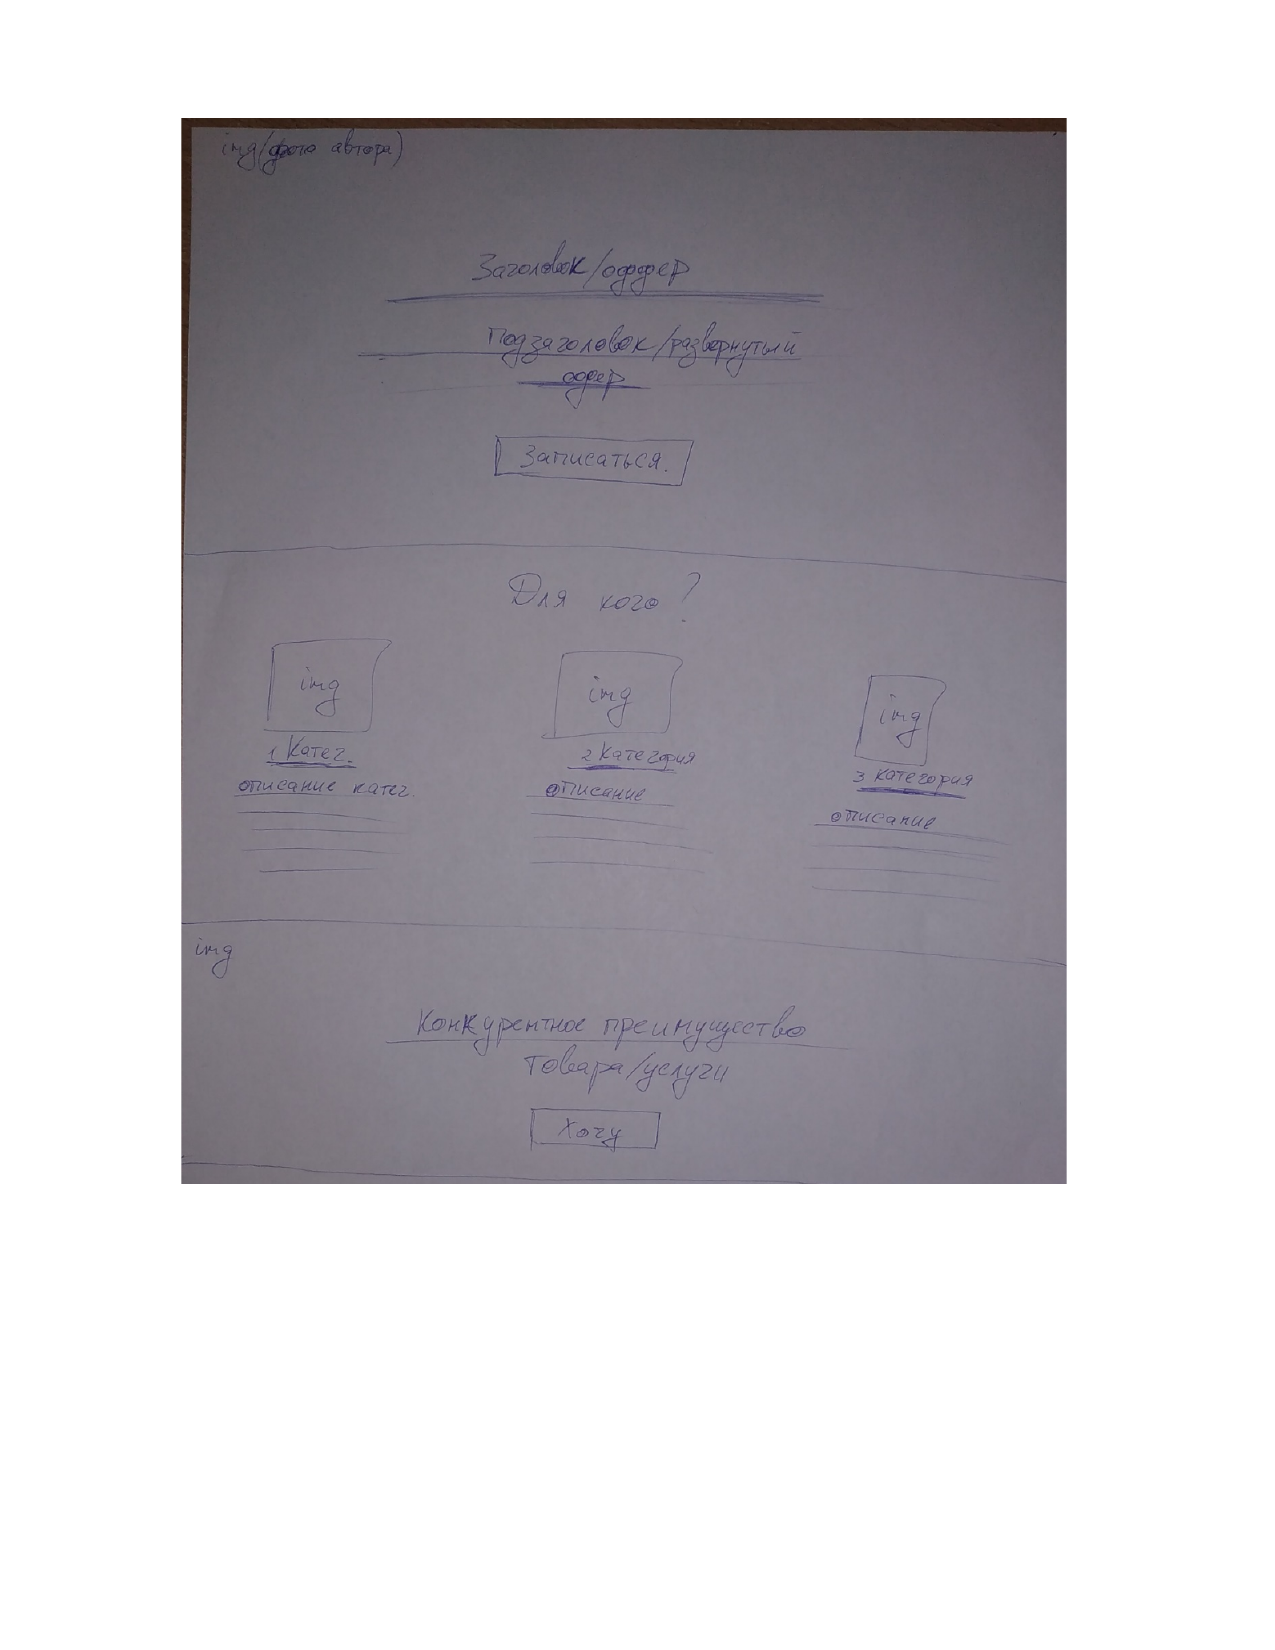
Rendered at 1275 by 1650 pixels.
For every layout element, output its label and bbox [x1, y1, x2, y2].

picture [181, 118, 1067, 1184]
